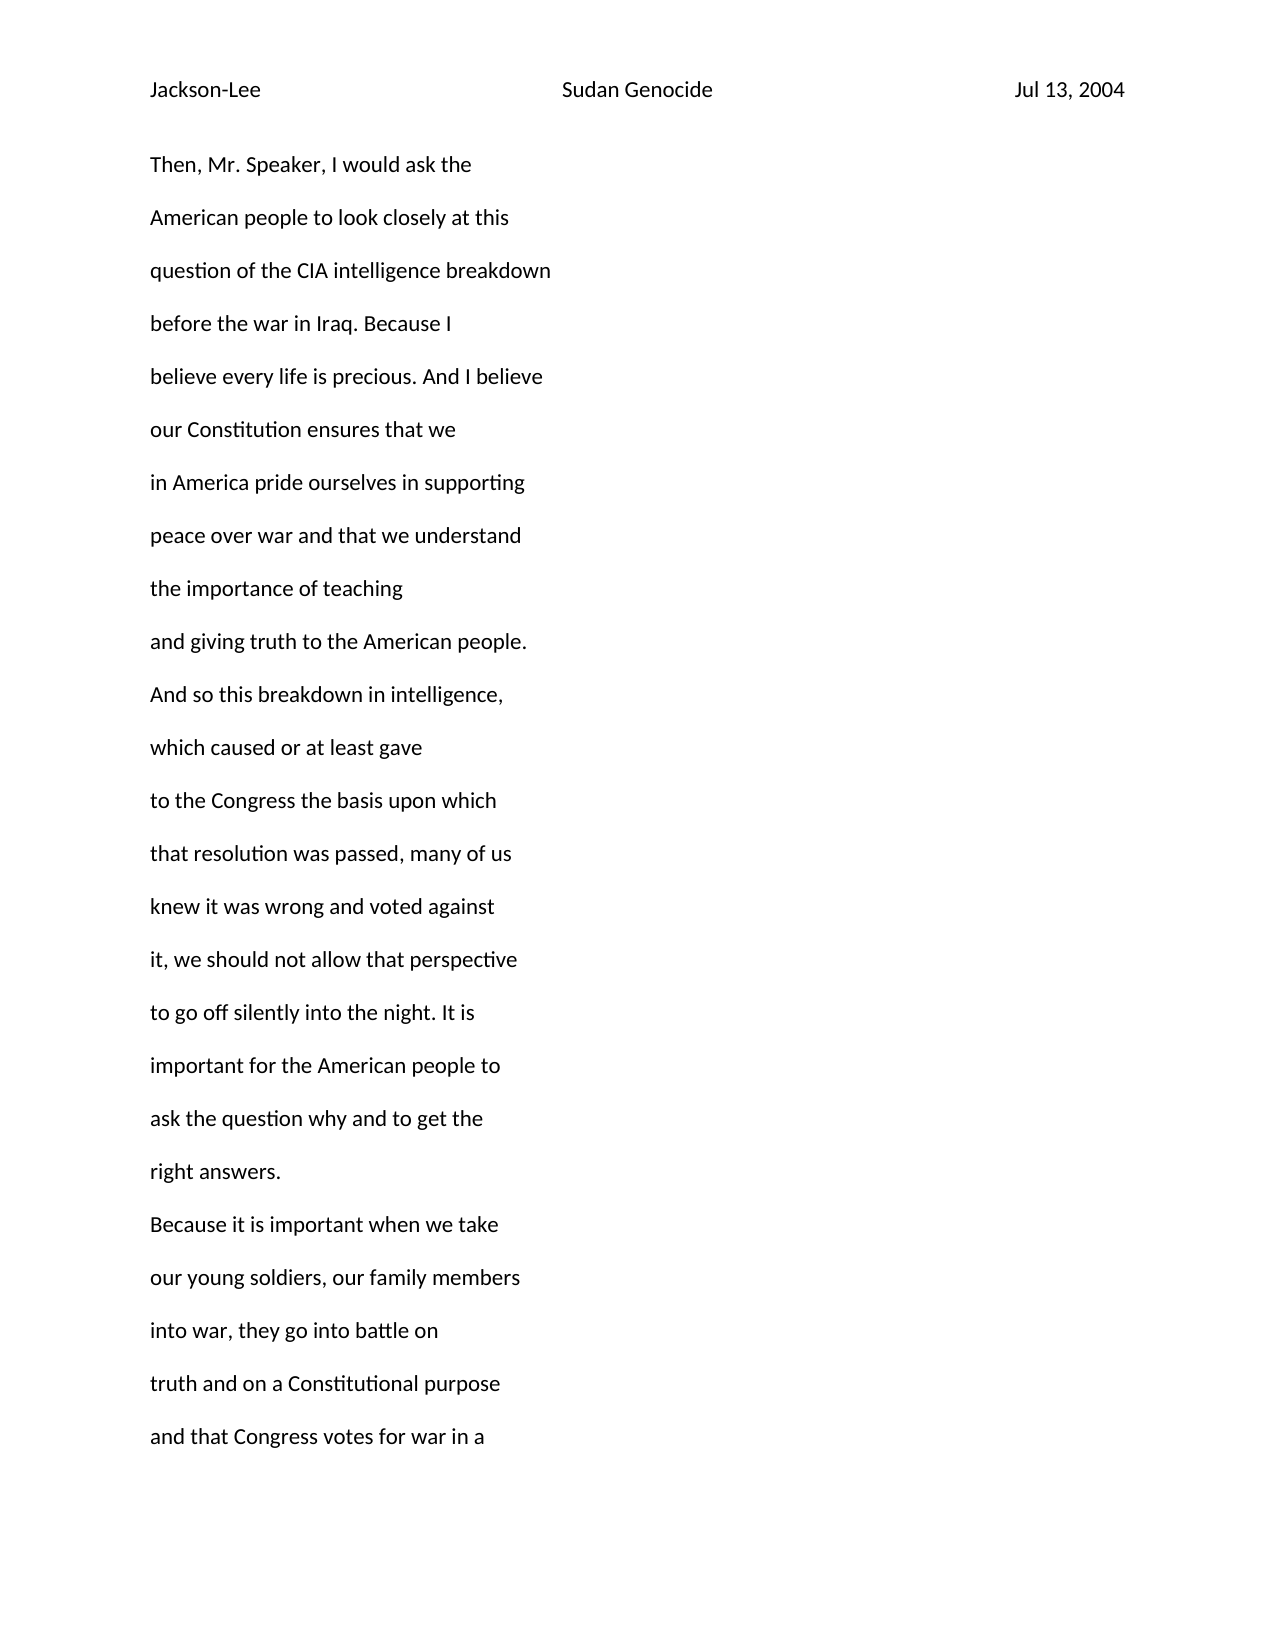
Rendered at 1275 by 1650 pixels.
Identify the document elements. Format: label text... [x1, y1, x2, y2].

text our Constitution ensures that we [150, 415, 1125, 443]
text into war, they go into battle on [150, 1316, 1125, 1344]
text believe every life is precious. And I believe [150, 362, 1125, 390]
text the importance of teaching [150, 574, 1125, 602]
text and giving truth to the American people. [150, 627, 1125, 655]
text it, we should not allow that perspective [150, 945, 1125, 973]
text American people to look closely at this [150, 203, 1125, 231]
text And so this breakdown in intelligence, [150, 680, 1125, 708]
text and that Congress votes for war in a [150, 1422, 1125, 1451]
text Then, Mr. Speaker, I would ask the [150, 150, 1125, 178]
text Because it is important when we take [150, 1210, 1125, 1238]
text our young soldiers, our family members [150, 1263, 1125, 1291]
text ask the question why and to get the [150, 1104, 1125, 1132]
text that resolution was passed, many of us [150, 839, 1125, 867]
text right answers. [150, 1157, 1125, 1185]
text before the war in Iraq. Because I [150, 309, 1125, 337]
text in America pride ourselves in supporting [150, 468, 1125, 496]
text truth and on a Constitutional purpose [150, 1369, 1125, 1397]
text important for the American people to [150, 1051, 1125, 1079]
text to the Congress the basis upon which [150, 786, 1125, 814]
text question of the CIA intelligence breakdown [150, 256, 1125, 284]
text to go off silently into the night. It is [150, 998, 1125, 1026]
text peace over war and that we understand [150, 521, 1125, 549]
text knew it was wrong and voted against [150, 892, 1125, 920]
text which caused or at least gave [150, 733, 1125, 761]
